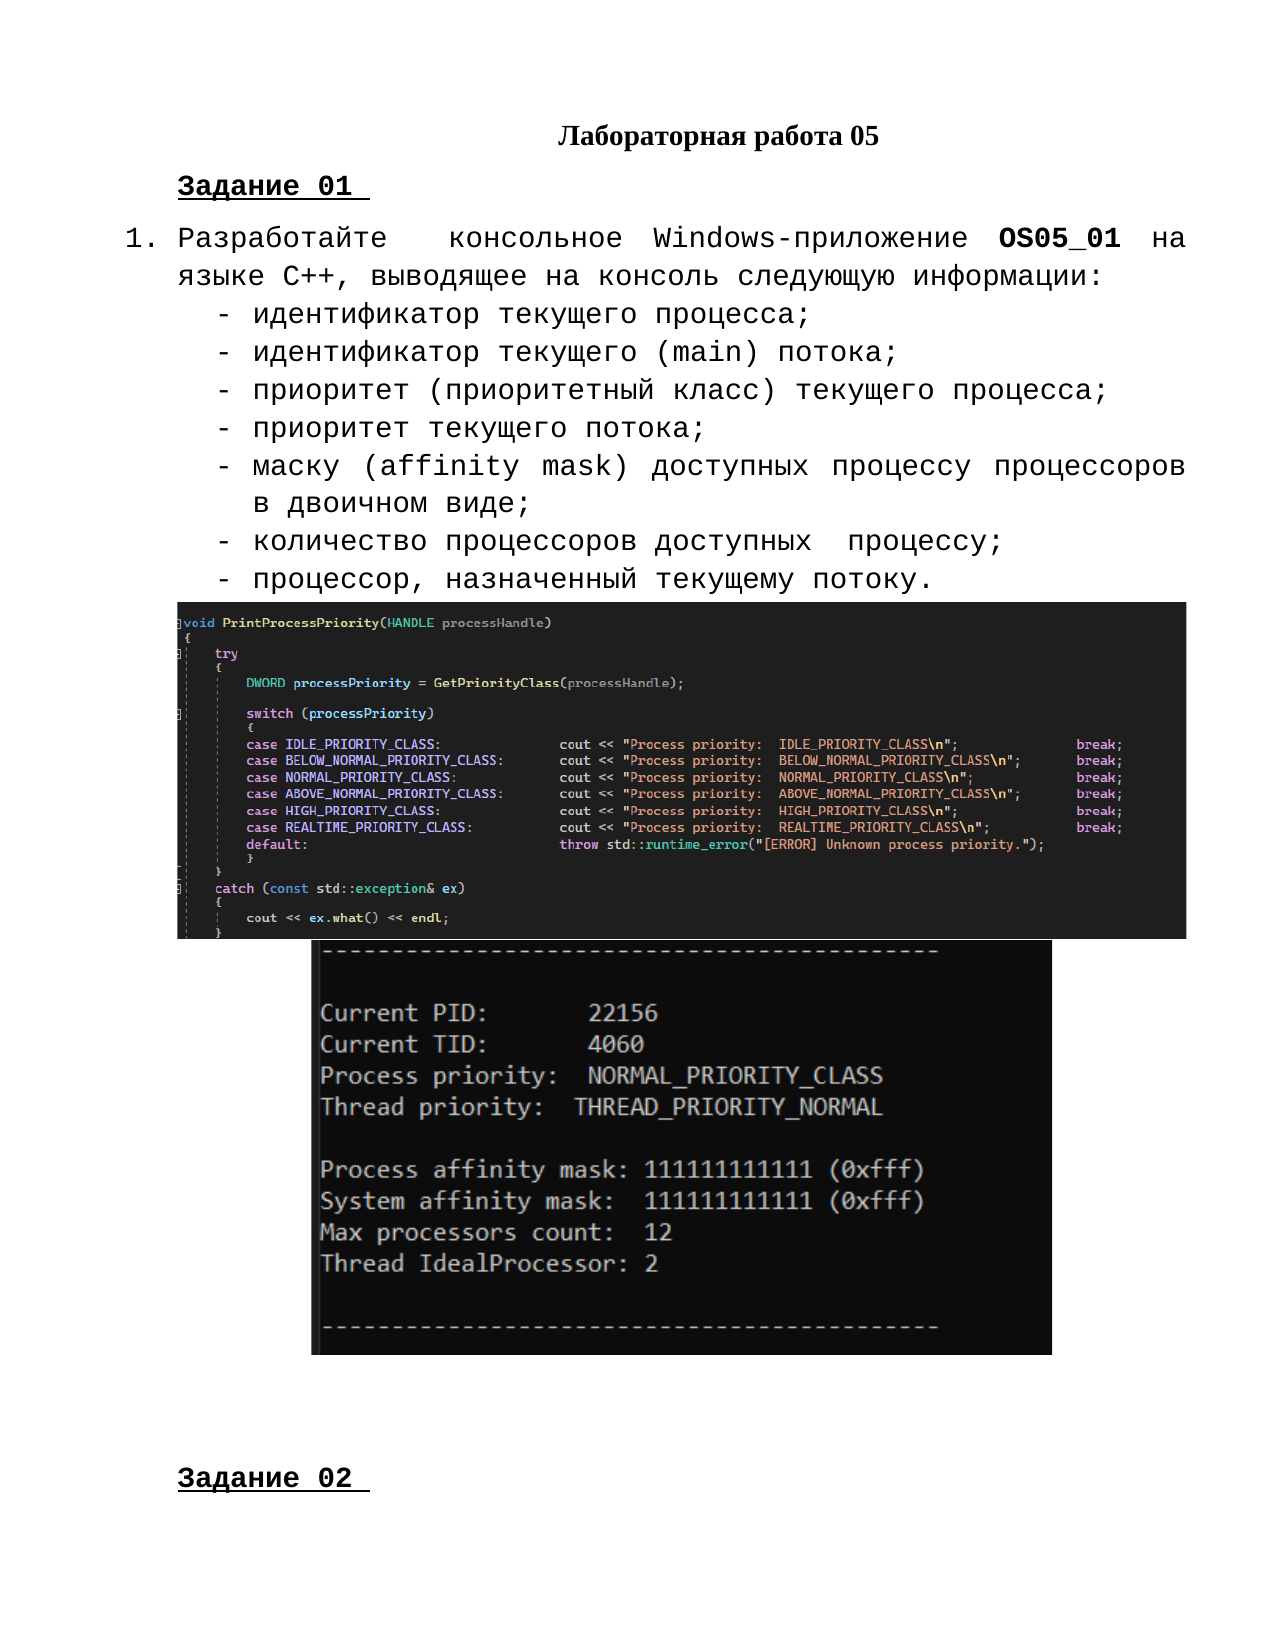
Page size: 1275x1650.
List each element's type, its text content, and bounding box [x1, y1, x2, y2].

picture [177, 602, 1187, 939]
list идентификатор текущего (main) потока; [215, 337, 1186, 370]
list приоритет (приоритетный класс) текущего процесса; [215, 375, 1186, 408]
list Разработайте консольное Windows-приложение OS05_01 на языке С++, выводящее на консоль следующую информации: [177, 223, 1186, 294]
list маску (affinity mask) доступных процессу процессоров в двоичном виде; [215, 451, 1186, 522]
picture [311, 940, 1053, 1355]
list приоритет текущего потока; [215, 413, 1186, 446]
list количество процессоров доступных процессу; [215, 527, 1186, 559]
text Лабораторная работа 05 [177, 118, 1186, 152]
text Задание 02 [177, 1463, 1186, 1496]
list идентификатор текущего процесса; [215, 299, 1186, 332]
list процессор, назначенный текущему потоку. [215, 564, 1186, 597]
text Задание 01 [177, 171, 1186, 204]
